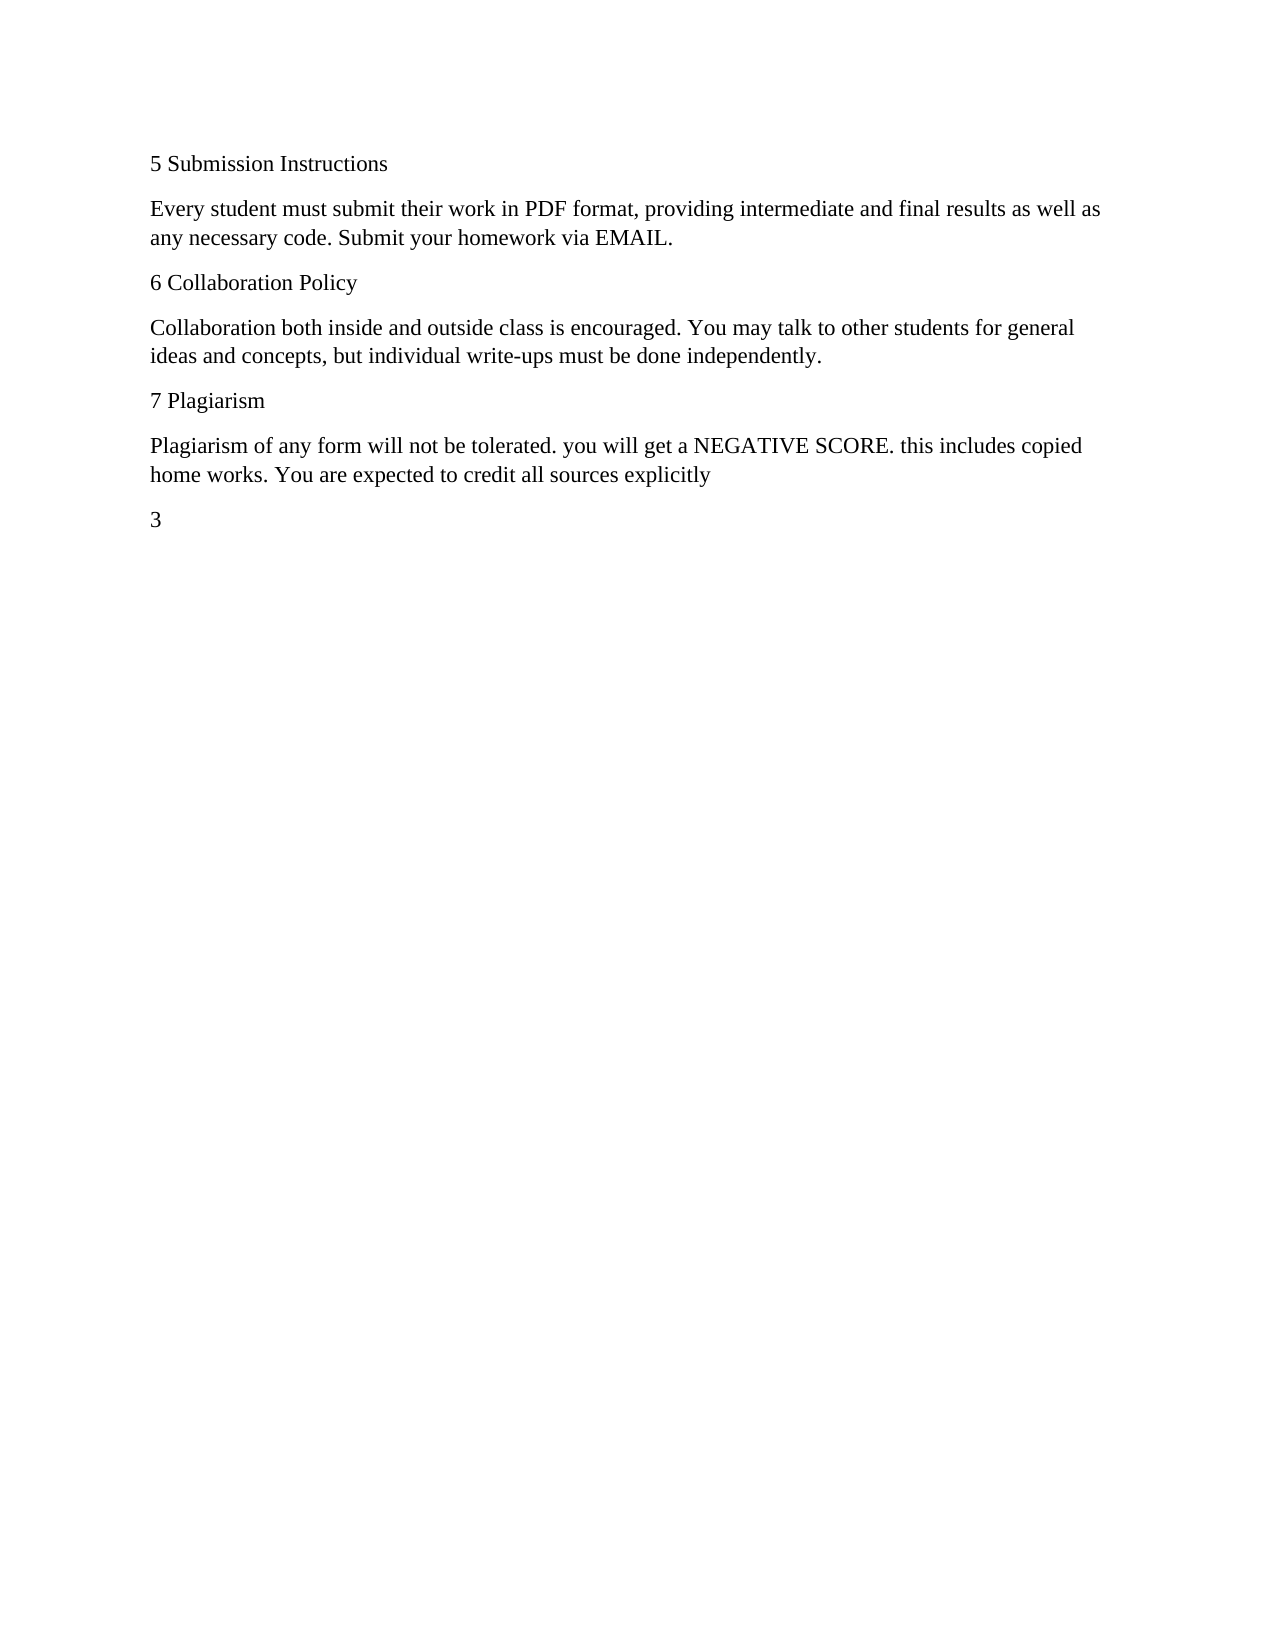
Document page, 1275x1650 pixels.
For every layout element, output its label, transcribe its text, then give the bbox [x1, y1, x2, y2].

text Plagiarism of any form will not be tolerated. you will get a NEGATIVE SCORE. this includes copied home works. You are expected to credit all sources explicitly [150, 432, 1125, 487]
text 3 [150, 506, 1125, 532]
text Every student must submit their work in PDF format, providing intermediate and final results as well as any necessary code. Submit your homework via EMAIL. [150, 195, 1125, 250]
text 7 Plagiarism [150, 387, 1125, 414]
text 5 Submission Instructions [150, 150, 1125, 176]
text Collaboration both inside and outside class is encouraged. You may talk to other students for general ideas and concepts, but individual write-ups must be done independently. [150, 314, 1125, 368]
text 6 Collaboration Policy [150, 269, 1125, 295]
